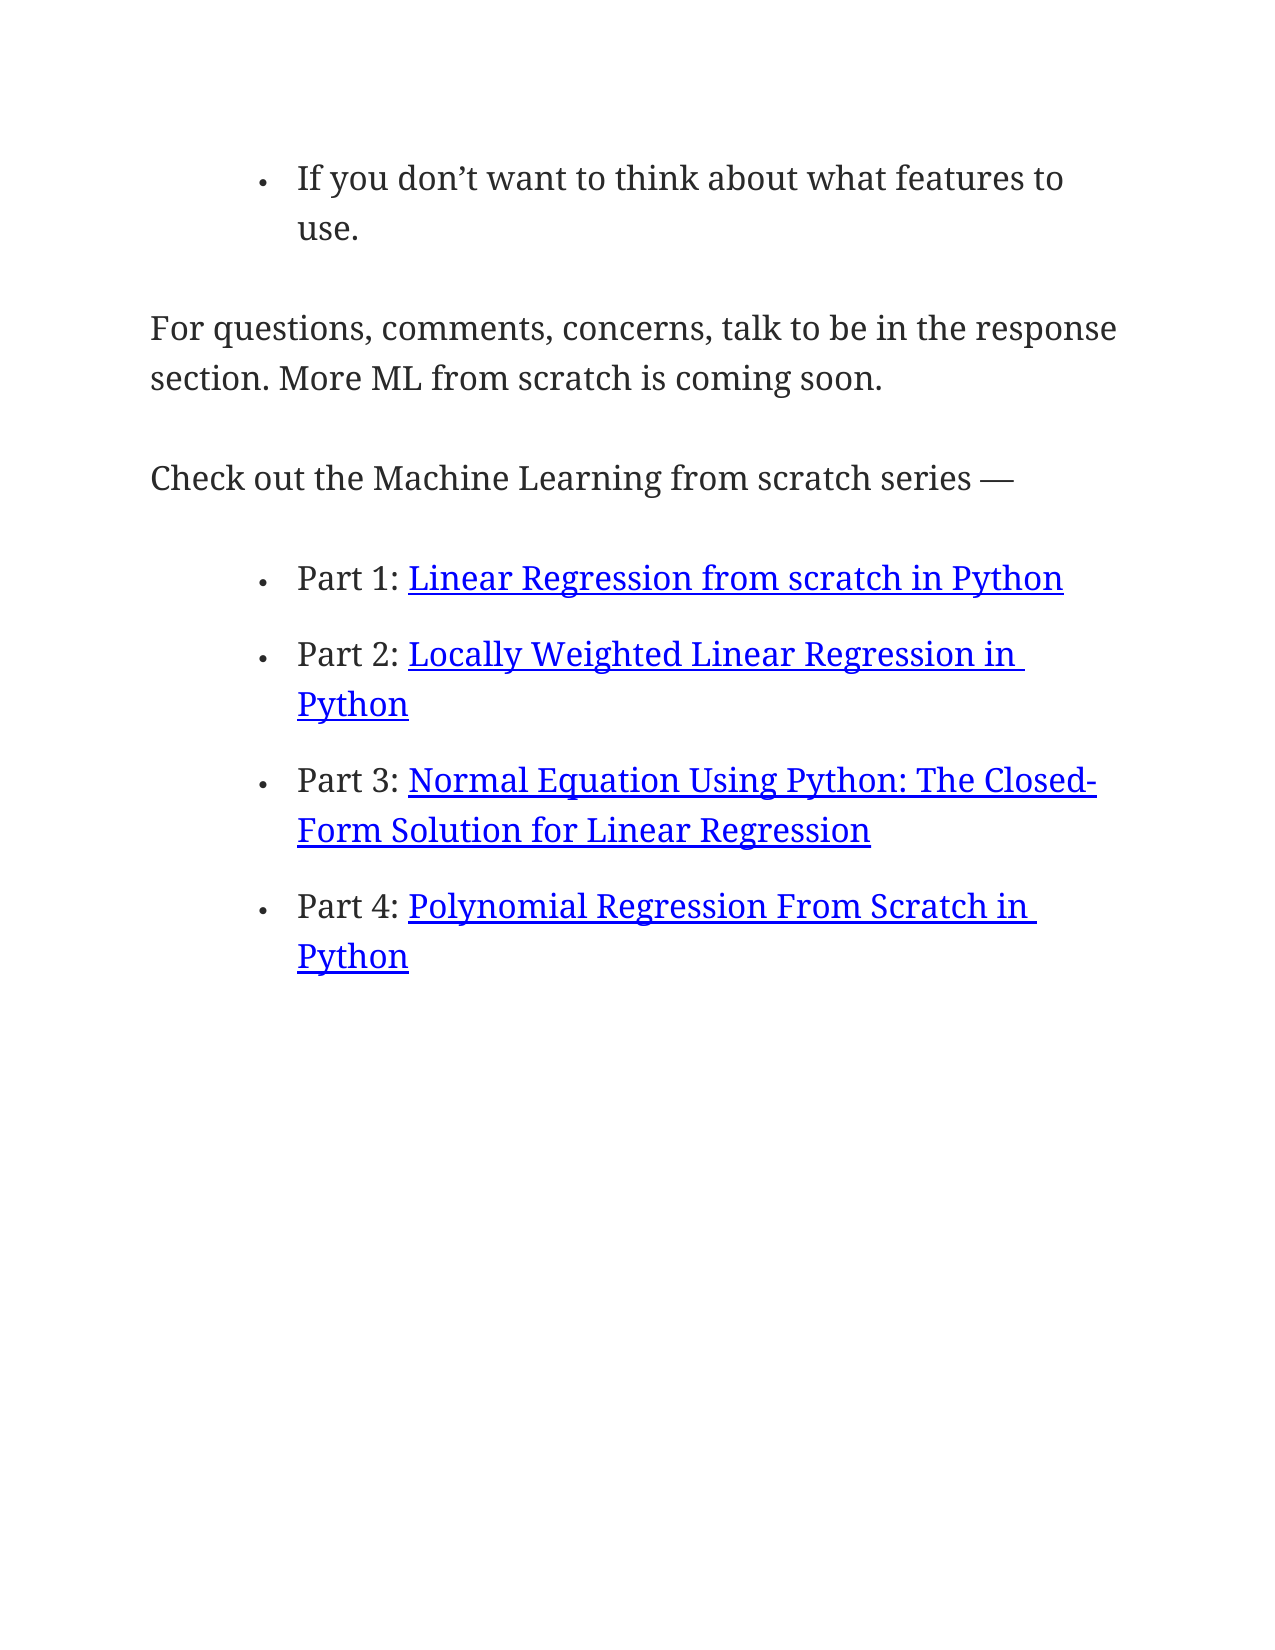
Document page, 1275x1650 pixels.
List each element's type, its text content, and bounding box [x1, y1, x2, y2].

list Part 2: Locally Weighted Linear Regression in Python [259, 626, 1125, 726]
list Part 3: Normal Equation Using Python: The Closed-Form Solution for Linear Regression [259, 752, 1125, 852]
list Part 4: Polynomial Regression From Scratch in Python [259, 879, 1125, 979]
text Check out the Machine Learning from scratch series — [150, 450, 1125, 500]
list If you don’t want to think about what features to use. [259, 150, 1125, 250]
text For questions, comments, concerns, talk to be in the response section. More ML from scratch is coming soon. [150, 300, 1125, 400]
list Part 1: Linear Regression from scratch in Python [259, 550, 1125, 600]
